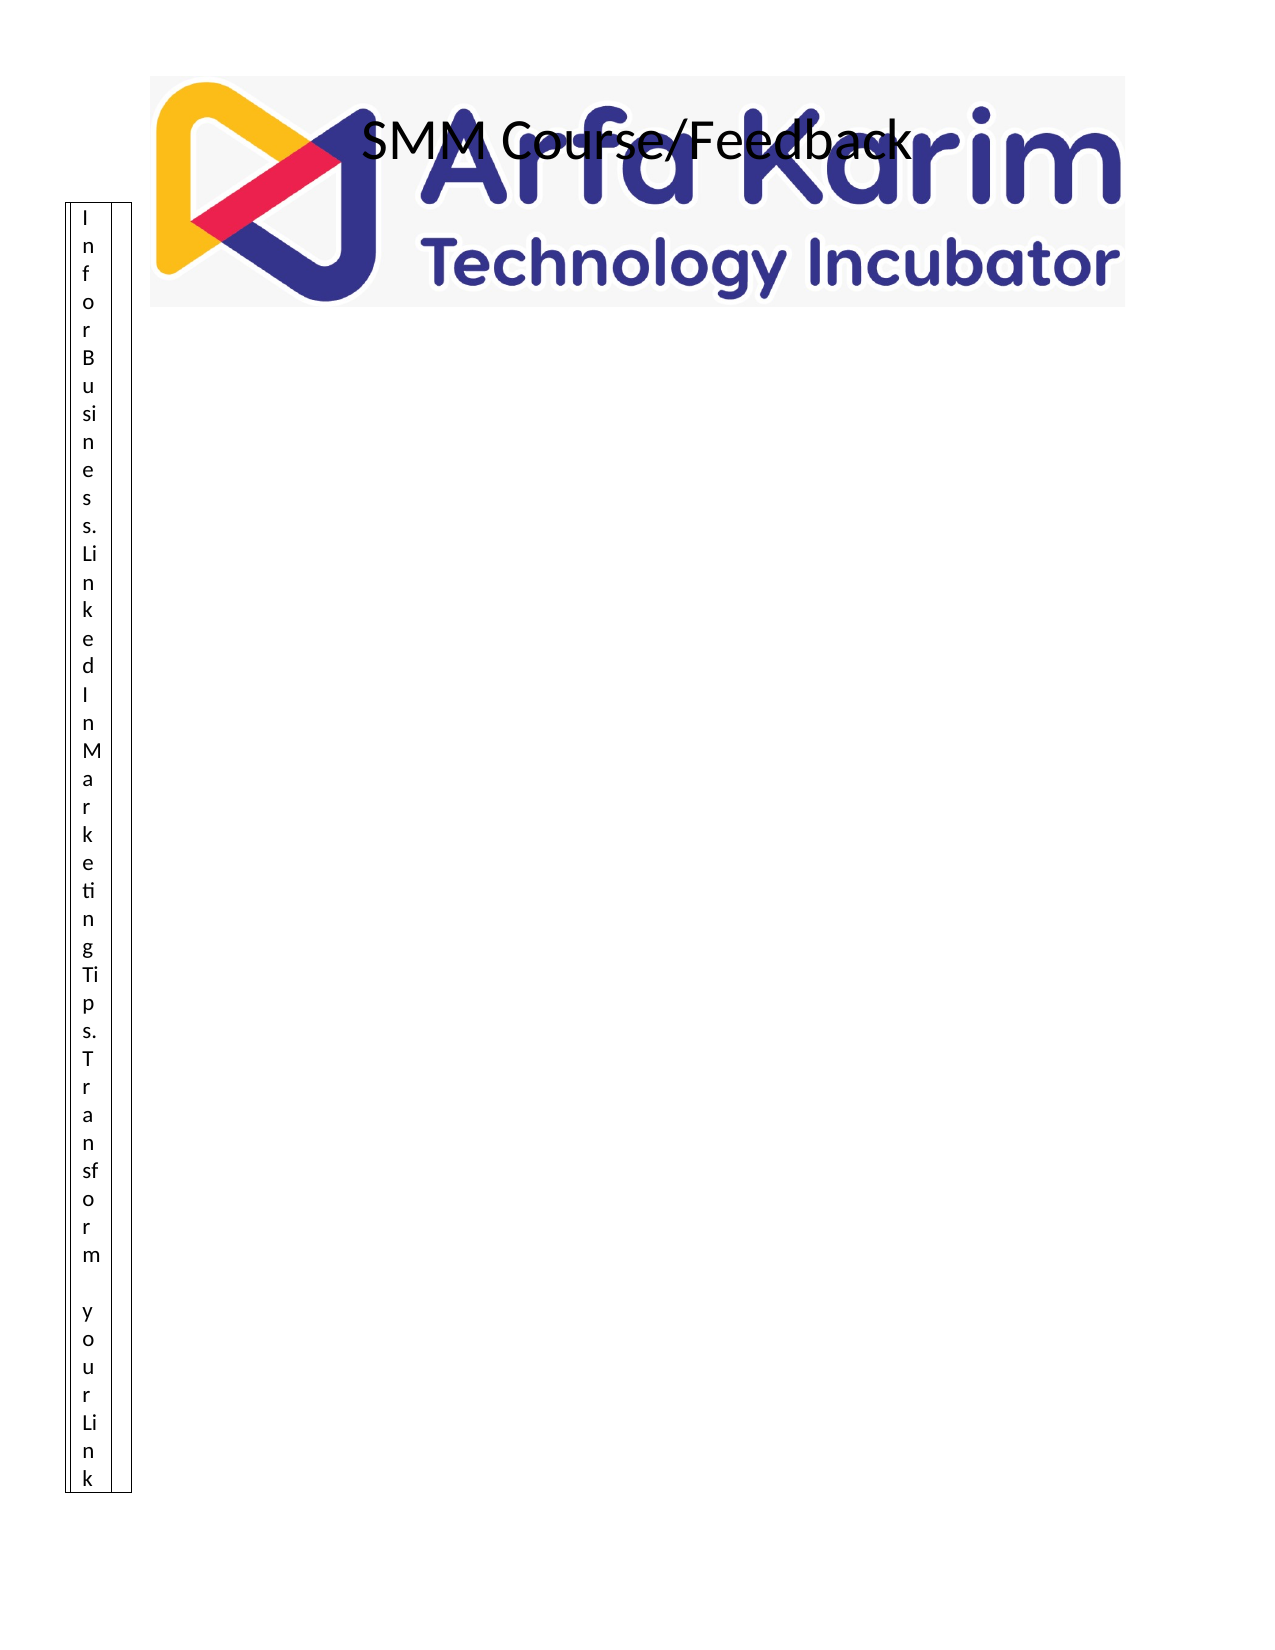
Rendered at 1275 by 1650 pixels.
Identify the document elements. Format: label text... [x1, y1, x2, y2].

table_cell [71, 203, 111, 1492]
picture [150, 76, 1125, 307]
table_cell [112, 203, 131, 1492]
